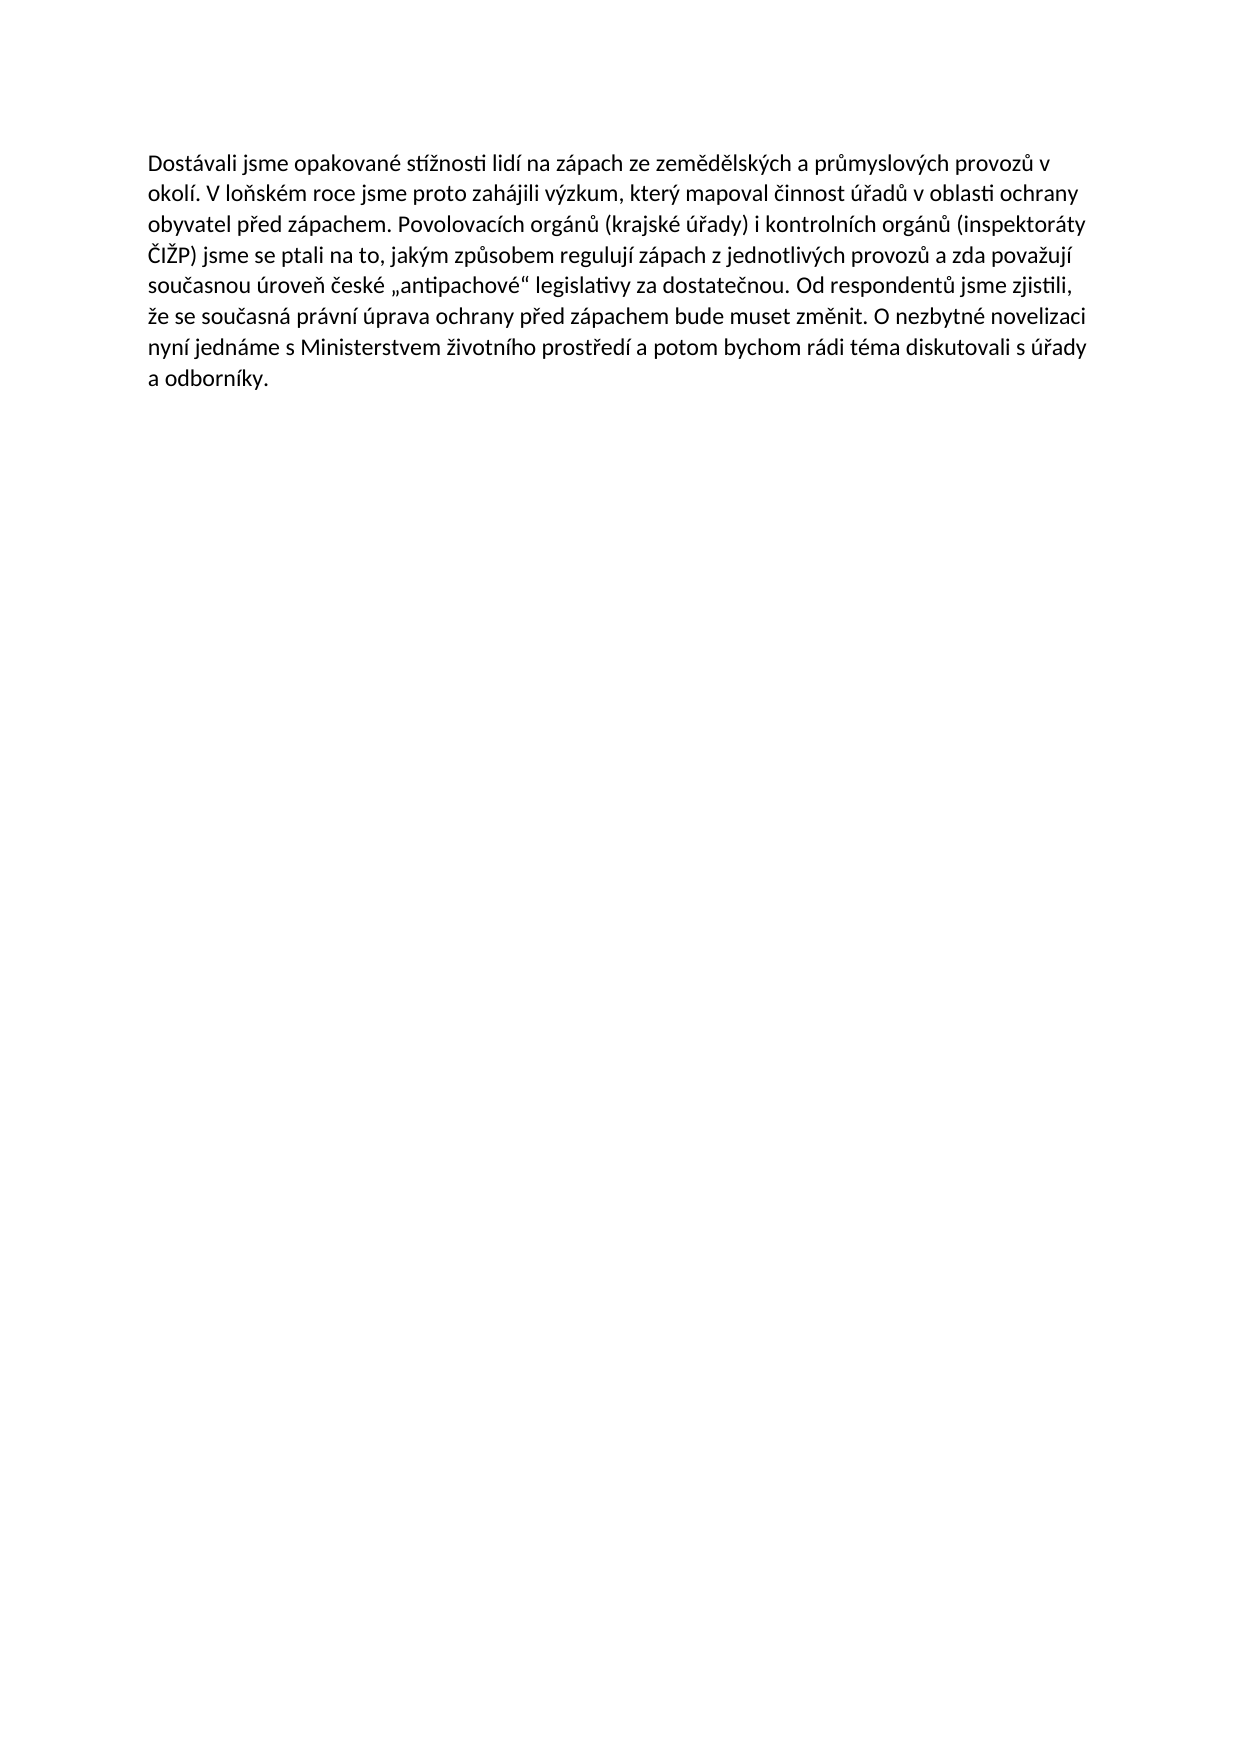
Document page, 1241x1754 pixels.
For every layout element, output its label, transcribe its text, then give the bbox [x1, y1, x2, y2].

text Dostávali jsme opakované stížnosti lidí na zápach ze zemědělských a průmyslových provozů v okolí. V loňském roce jsme proto zahájili výzkum, který mapoval činnost úřadů v oblasti ochrany obyvatel před zápachem. Povolovacích orgánů (krajské úřady) i kontrolních orgánů (inspektoráty ČIŽP) jsme se ptali na to, jakým způsobem regulují zápach z jednotlivých provozů a zda považují současnou úroveň české „antipachové“ legislativy za dostatečnou. Od respondentů jsme zjistili, že se současná právní úprava ochrany před zápachem bude muset změnit. O nezbytné novelizaci nyní jednáme s Ministerstvem životního prostředí a potom bychom rádi téma diskutovali s úřady a odborníky. [148, 148, 1093, 392]
